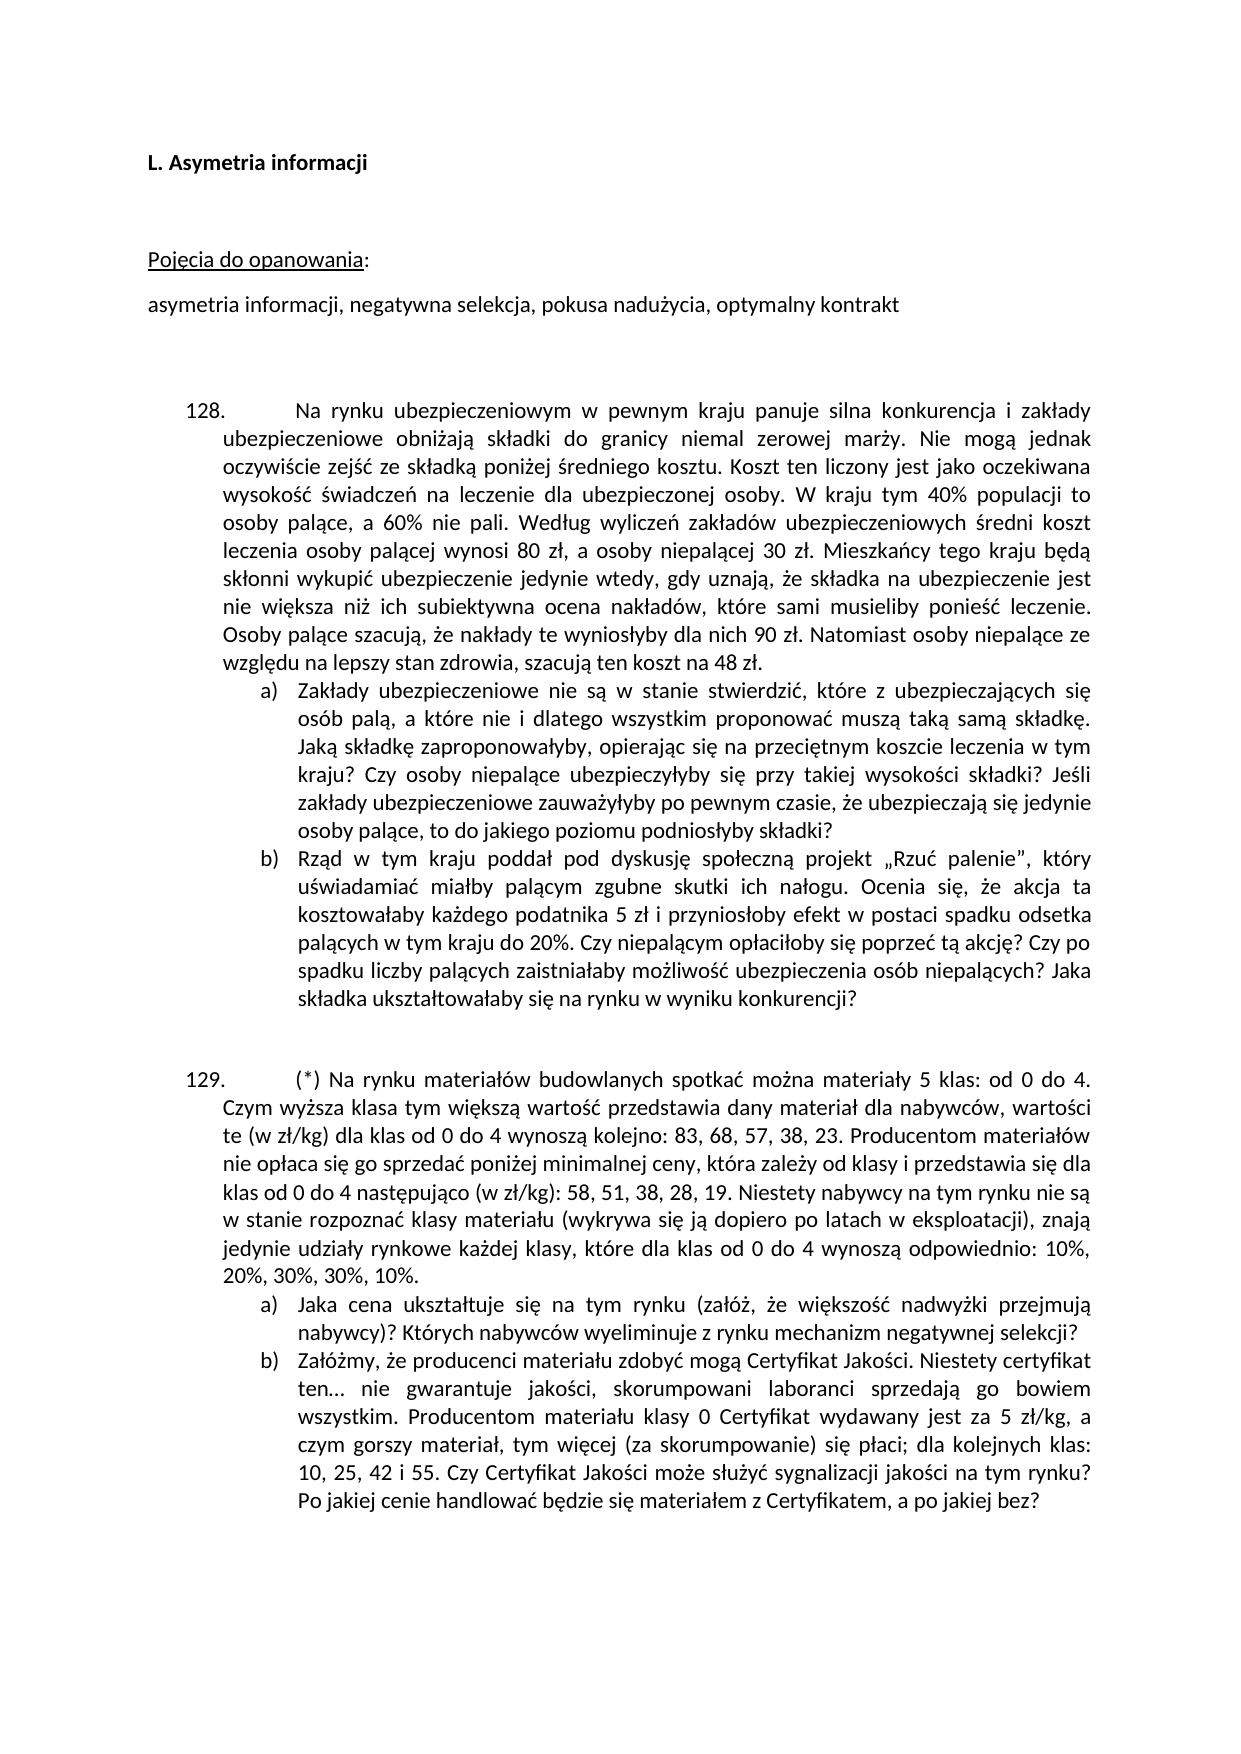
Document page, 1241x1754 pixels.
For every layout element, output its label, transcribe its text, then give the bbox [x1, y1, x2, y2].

text L. Asymetria informacji [148, 148, 1093, 176]
list Zakłady ubezpieczeniowe nie są w stanie stwierdzić, które z ubezpieczających się osób palą, a które nie i dlatego wszystkim proponować muszą taką samą składkę. Jaką składkę zaproponowałyby, opierając się na przeciętnym koszcie leczenia w tym kraju? Czy osoby niepalące ubezpieczyłyby się przy takiej wysokości składki? Jeśli zakłady ubezpieczeniowe zauważyłyby po pewnym czasie, że ubezpieczają się jedynie osoby palące, to do jakiego poziomu podniosłyby składki? [260, 676, 1093, 844]
text Pojęcia do opanowania: [148, 245, 1093, 273]
list Załóżmy, że producenci materiału zdobyć mogą Certyfikat Jakości. Niestety certyfikat ten… nie gwarantuje jakości, skorumpowani laboranci sprzedają go bowiem wszystkim. Producentom materiału klasy 0 Certyfikat wydawany jest za 5 zł/kg, a czym gorszy materiał, tym więcej (za skorumpowanie) się płaci; dla kolejnych klas: 10, 25, 42 i 55. Czy Certyfikat Jakości może służyć sygnalizacji jakości na tym rynku? Po jakiej cenie handlować będzie się materiałem z Certyfikatem, a po jakiej bez? [260, 1346, 1093, 1514]
list Na rynku ubezpieczeniowym w pewnym kraju panuje silna konkurencja i zakłady ubezpieczeniowe obniżają składki do granicy niemal zerowej marży. Nie mogą jednak oczywiście zejść ze składką poniżej średniego kosztu. Koszt ten liczony jest jako oczekiwana wysokość świadczeń na leczenie dla ubezpieczonej osoby. W kraju tym 40% populacji to osoby palące, a 60% nie pali. Według wyliczeń zakładów ubezpieczeniowych średni koszt leczenia osoby palącej wynosi 80 zł, a osoby niepalącej 30 zł. Mieszkańcy tego kraju będą skłonni wykupić ubezpieczenie jedynie wtedy, gdy uznają, że składka na ubezpieczenie jest nie większa niż ich subiektywna ocena nakładów, które sami musieliby ponieść leczenie. Osoby palące szacują, że nakłady te wyniosłyby dla nich 90 zł. Natomiast osoby niepalące ze względu na lepszy stan zdrowia, szacują ten koszt na 48 zł. [185, 396, 1093, 676]
list Rząd w tym kraju poddał pod dyskusję społeczną projekt „Rzuć palenie”, który uświadamiać miałby palącym zgubne skutki ich nałogu. Ocenia się, że akcja ta kosztowałaby każdego podatnika 5 zł i przyniosłoby efekt w postaci spadku odsetka palących w tym kraju do 20%. Czy niepalącym opłaciłoby się poprzeć tą akcję? Czy po spadku liczby palących zaistniałaby możliwość ubezpieczenia osób niepalących? Jaka składka ukształtowałaby się na rynku w wyniku konkurencji? [260, 844, 1093, 1012]
text asymetria informacji, negatywna selekcja, pokusa nadużycia, optymalny kontrakt [148, 290, 1093, 318]
list (*) Na rynku materiałów budowlanych spotkać można materiały 5 klas: od 0 do 4. Czym wyższa klasa tym większą wartość przedstawia dany materiał dla nabywców, wartości te (w zł/kg) dla klas od 0 do 4 wynoszą kolejno: 83, 68, 57, 38, 23. Producentom materiałów nie opłaca się go sprzedać poniżej minimalnej ceny, która zależy od klasy i przedstawia się dla klas od 0 do 4 następująco (w zł/kg): 58, 51, 38, 28, 19. Niestety nabywcy na tym rynku nie są w stanie rozpoznać klasy materiału (wykrywa się ją dopiero po latach w eksploatacji), znają jedynie udziały rynkowe każdej klasy, które dla klas od 0 do 4 wynoszą odpowiednio: 10%, 20%, 30%, 30%, 10%. [185, 1066, 1093, 1290]
list Jaka cena ukształtuje się na tym rynku (załóż, że większość nadwyżki przejmują nabywcy)? Których nabywców wyeliminuje z rynku mechanizm negatywnej selekcji? [260, 1290, 1093, 1346]
